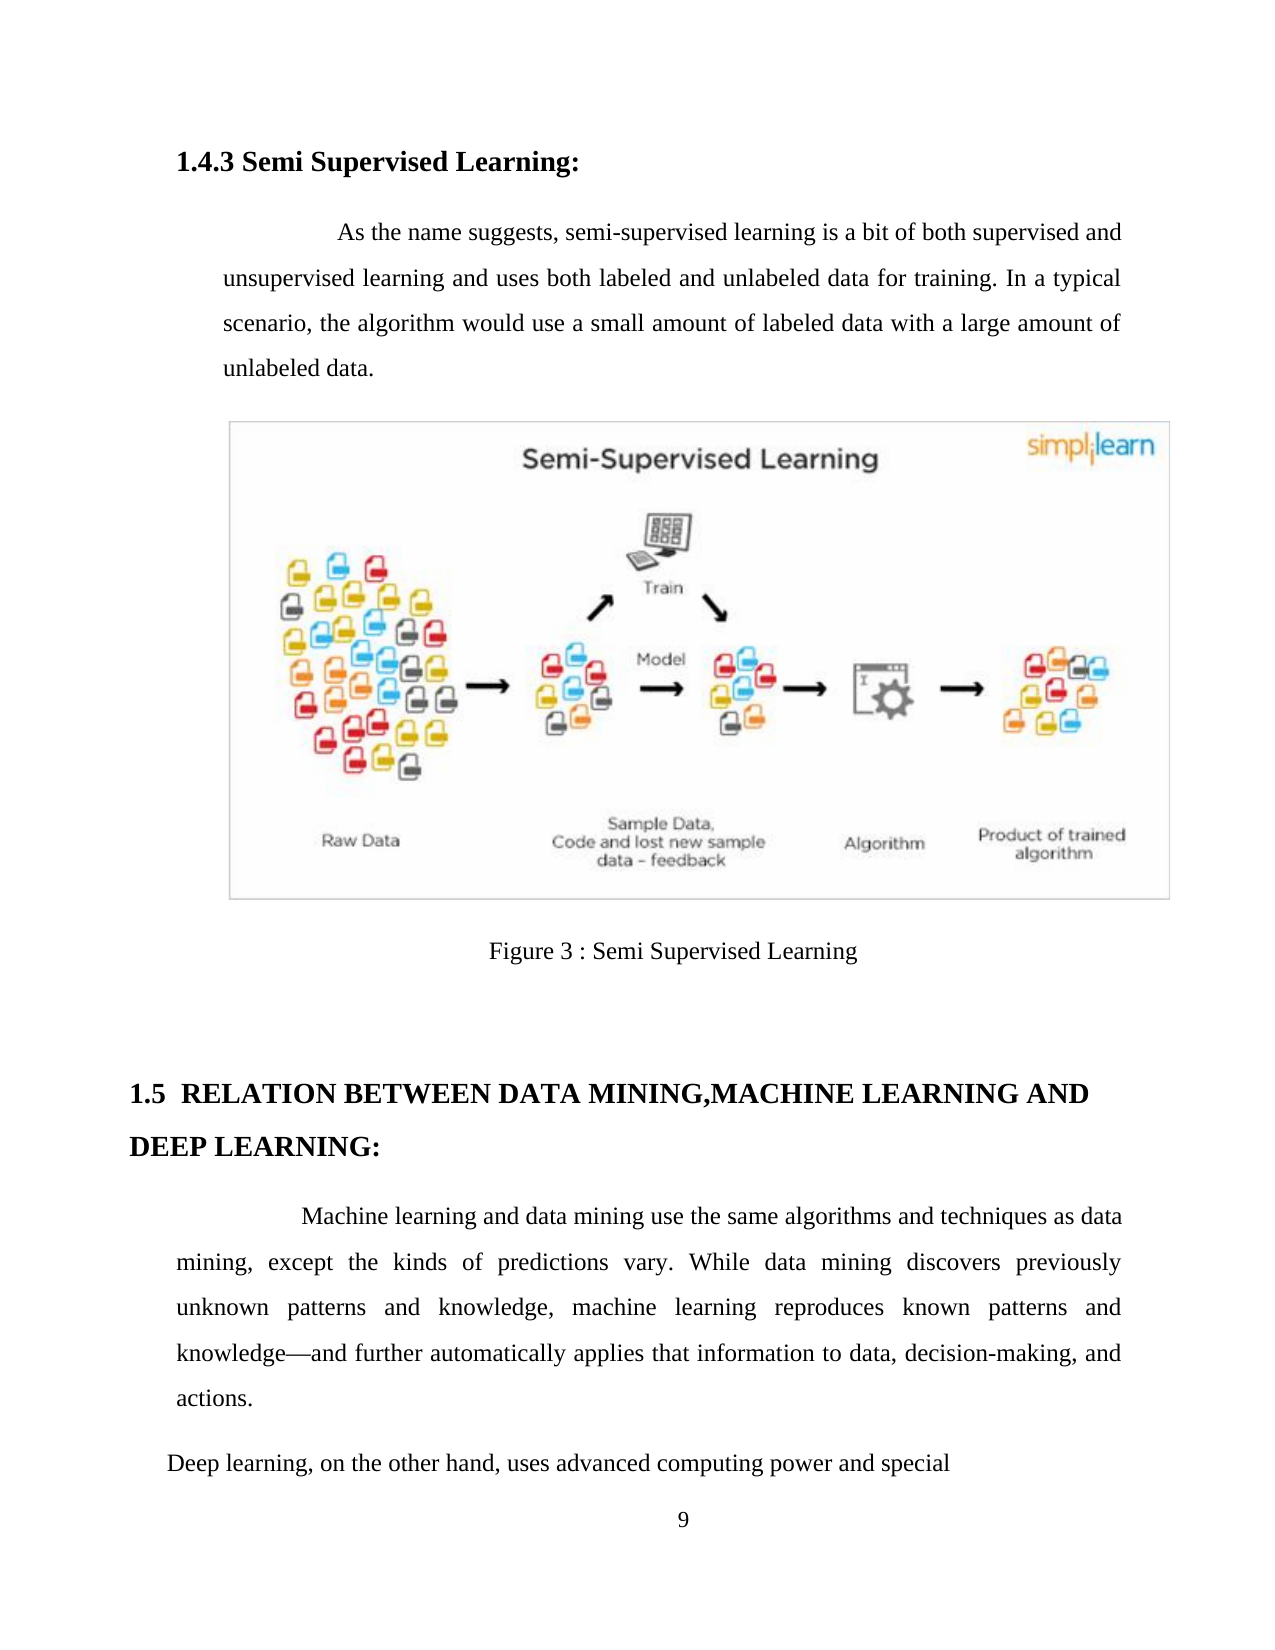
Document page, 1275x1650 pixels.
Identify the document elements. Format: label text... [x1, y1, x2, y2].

picture [226, 421, 1171, 900]
subtitle Semi Supervised Learning: [176, 144, 1250, 178]
text Machine learning and data mining use the same algorithms and techniques as data mining, except the kinds of predictions vary. While data mining discovers previously unknown patterns and knowledge, machine learning reproduces known patterns and knowledge—and further automatically applies that information to data, decision-making, and actions. [176, 1201, 1123, 1412]
text Figure 3 : Semi Supervised Learning [384, 936, 962, 965]
text As the name suggests, semi-supervised learning is a bit of both supervised and unsupervised learning and uses both labeled and unlabeled data for training. In a typical scenario, the algorithm would use a small amount of labeled data with a large amount of unlabeled data. [223, 217, 1122, 382]
subtitle RELATION BETWEEN DATA MINING,MACHINE LEARNING AND DEEP LEARNING: [129, 1076, 1122, 1162]
text Deep learning, on the other hand, uses advanced computing power and special [117, 1448, 1250, 1477]
